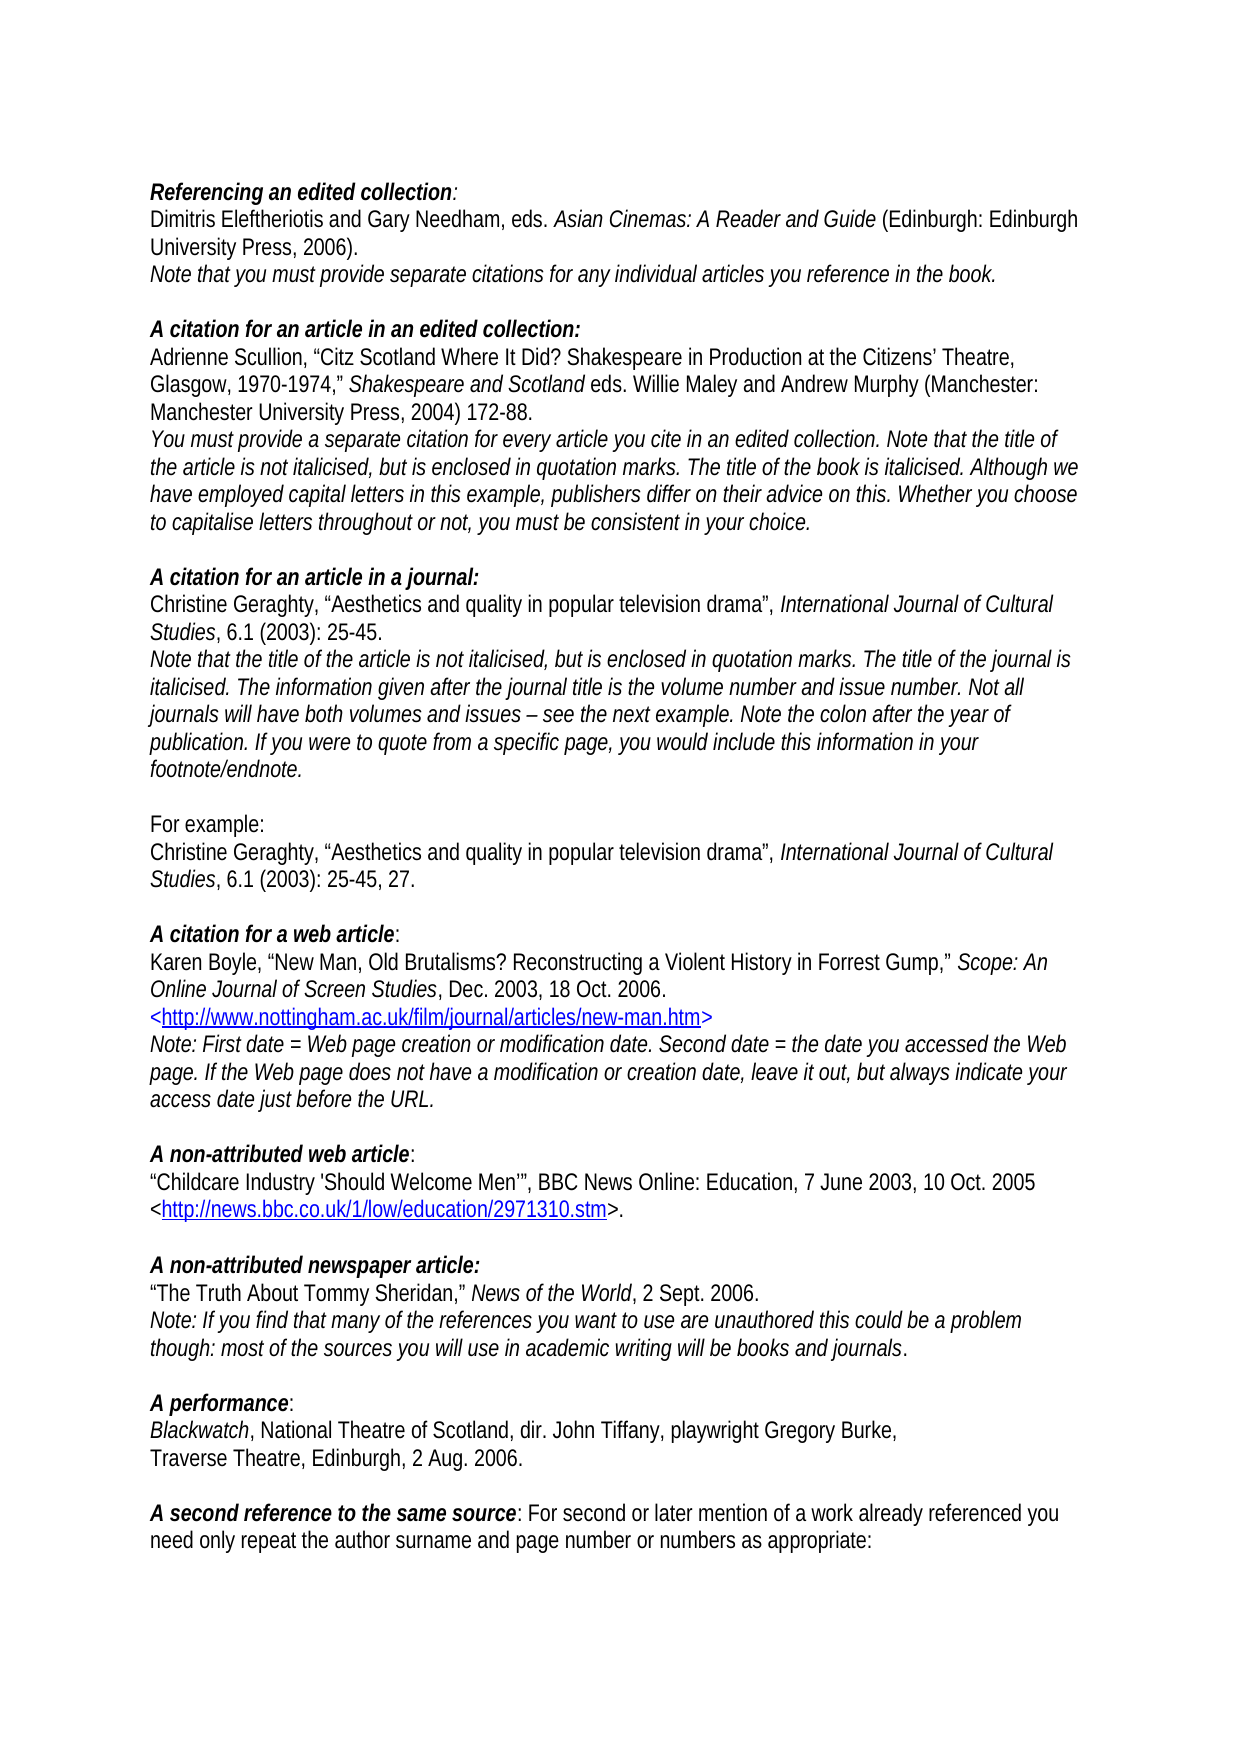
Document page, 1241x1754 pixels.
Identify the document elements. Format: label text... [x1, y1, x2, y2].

text You must provide a separate citation for every article you cite in an edited collection. Note that the title of the article is not italicised, but is enclosed in quotation marks. The title of the book is italicised. Although we have employed capital letters in this example, publishers differ on their advice on this. Whether you choose to capitalise letters throughout or not, you must be consistent in your choice. [150, 425, 1090, 535]
text Christine Geraghty, “Aesthetics and quality in popular television drama”, International Journal of Cultural Studies, 6.1 (2003): 25-45. [150, 590, 1090, 645]
text Blackwatch, National Theatre of Scotland, dir. John Tiffany, playwright Gregory Burke, [150, 1416, 1090, 1444]
text Referencing an edited collection: [150, 177, 1090, 205]
text Note that the title of the article is not italicised, but is enclosed in quotation marks. The title of the journal is italicised. The information given after the journal title is the volume number and issue number. Not all journals will have both volumes and issues – see the next example. Note the colon after the year of publication. If you were to quote from a specific page, you would include this information in your footnote/endnote. [150, 645, 1090, 782]
text A citation for a web article: [150, 920, 1090, 947]
text <http://www.nottingham.ac.uk/film/journal/articles/new-man.htm> [150, 1002, 1090, 1030]
text A citation for an article in a journal: [150, 562, 1090, 590]
text Karen Boyle, “New Man, Old Brutalisms? Reconstructing a Violent History in Forrest Gump,” Scope: An Online Journal of Screen Studies, Dec. 2003, 18 Oct. 2006. [150, 947, 1090, 1002]
text Note: First date = Web page creation or modification date. Second date = the date you accessed the Web page. If the Web page does not have a modification or creation date, leave it out, but always indicate your access date just before the URL. [150, 1030, 1090, 1112]
text A second reference to the same source: For second or later mention of a work already referenced you need only repeat the author surname and page number or numbers as appropriate: [150, 1499, 1090, 1554]
text Note: If you find that many of the references you want to use are unauthored this could be a problem though: most of the sources you will use in academic writing will be books and journals. [150, 1306, 1090, 1361]
text A performance: [150, 1389, 1090, 1416]
text Dimitris Eleftheriotis and Gary Needham, eds. Asian Cinemas: A Reader and Guide (Edinburgh: Edinburgh University Press, 2006). [150, 205, 1090, 260]
text “Childcare Industry 'Should Welcome Men’”, BBC News Online: Education, 7 June 2003, 10 Oct. 2005 <http://news.bbc.co.uk/1/low/education/2971310.stm>. [150, 1167, 1090, 1222]
text A non-attributed newspaper article: [150, 1251, 1090, 1279]
text A non-attributed web article: [150, 1140, 1090, 1167]
text A citation for an article in an edited collection: [150, 315, 1090, 342]
text “The Truth About Tommy Sheridan,” News of the World, 2 Sept. 2006. [150, 1279, 1090, 1306]
text Note that you must provide separate citations for any individual articles you reference in the book. [150, 260, 1090, 287]
text Adrienne Scullion, “Citz Scotland Where It Did? Shakespeare in Production at the Citizens’ Theatre, Glasgow, 1970-1974,” Shakespeare and Scotland eds. Willie Maley and Andrew Murphy (Manchester: Manchester University Press, 2004) 172-88. [150, 342, 1090, 425]
text Traverse Theatre, Edinburgh, 2 Aug. 2006. [150, 1444, 1090, 1471]
text Christine Geraghty, “Aesthetics and quality in popular television drama”, International Journal of Cultural Studies, 6.1 (2003): 25-45, 27. [150, 837, 1090, 892]
text For example: [150, 810, 1090, 837]
